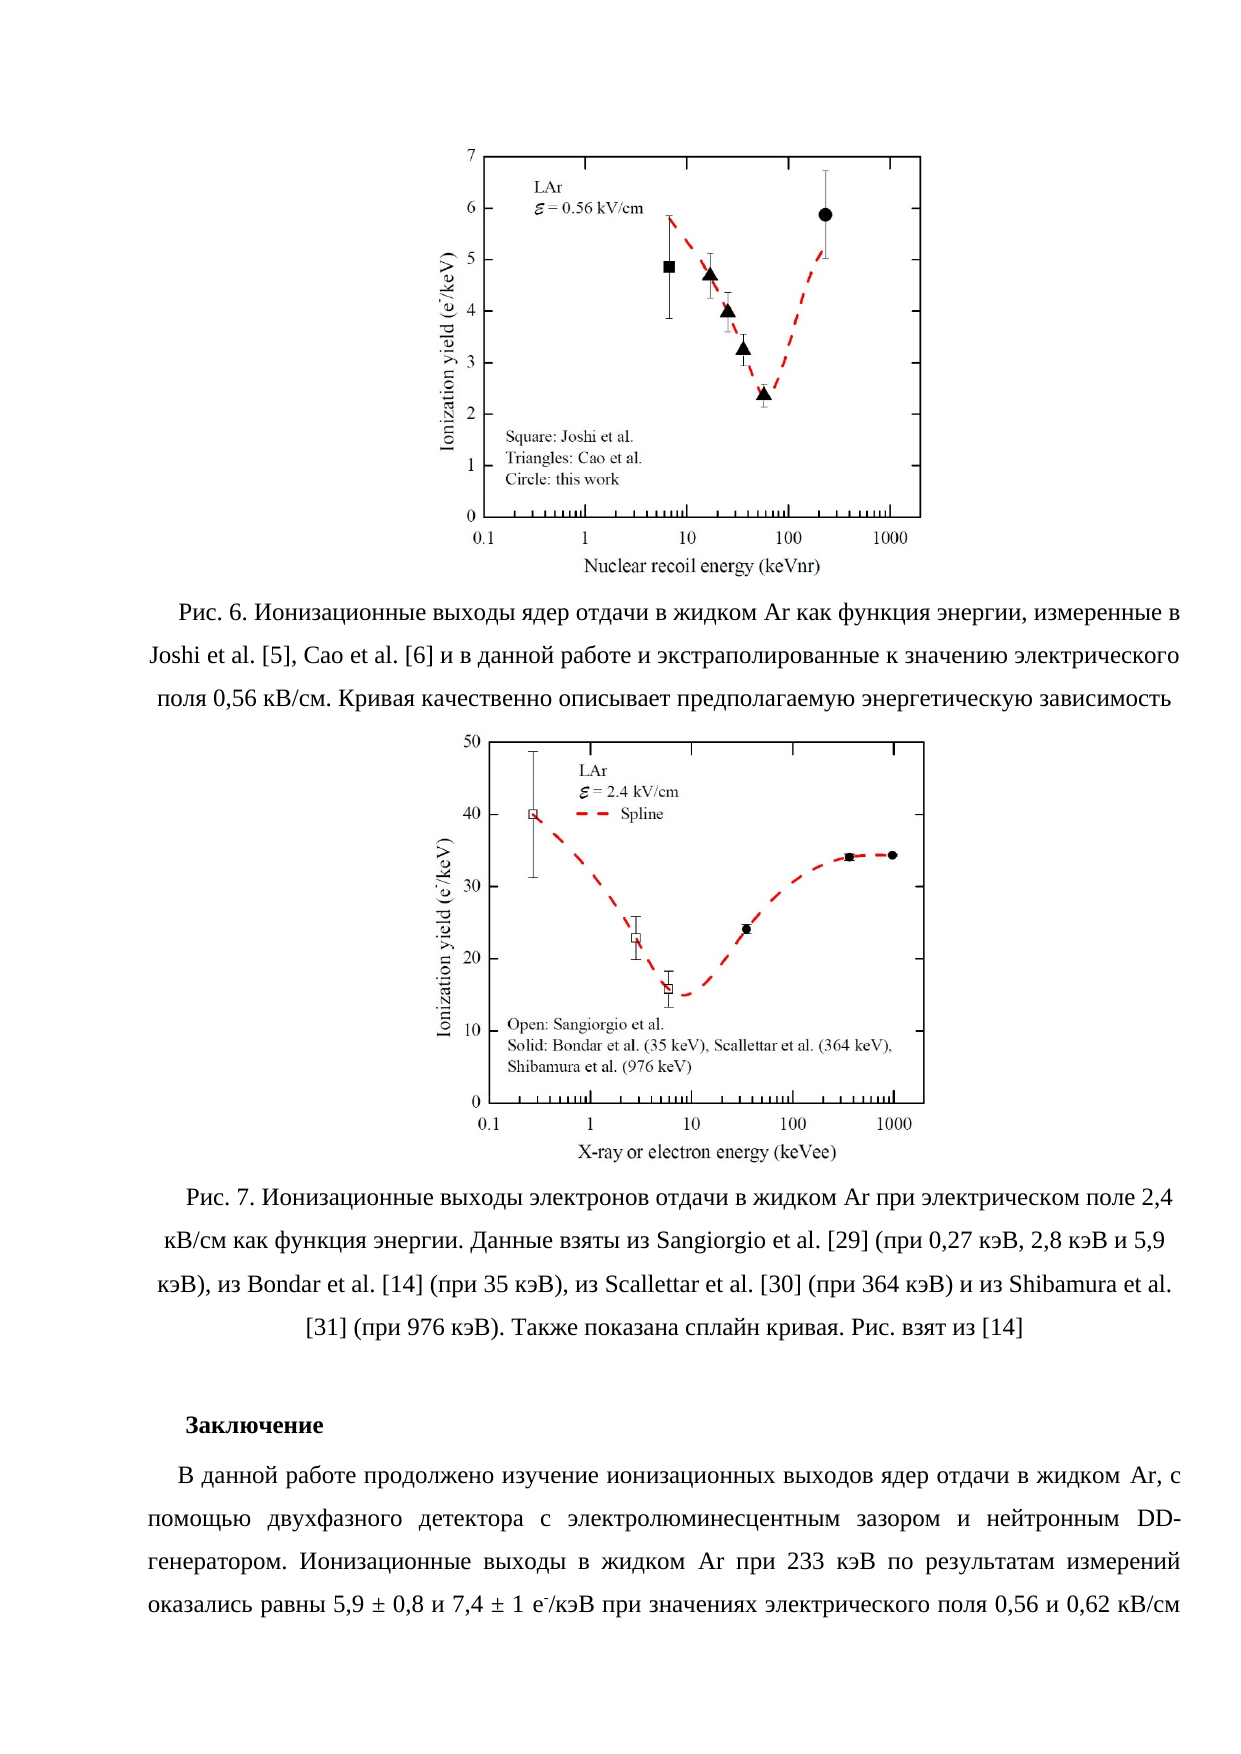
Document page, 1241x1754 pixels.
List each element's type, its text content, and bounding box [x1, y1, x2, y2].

text Рис. 7. Ионизационные выходы электронов отдачи в жидком Ar при электрическом поле 2,4 кВ/см как функция энергии. Данные взяты из Sangiorgio et al. [29] (при 0,27 кэВ, 2,8 кэВ и 5,9 кэВ), из Bondar et al. [14] (при 35 кэВ), из Scallettar et al. [30] (при 364 кэВ) и из Shibamura et al. [31] (при 976 кэВ). Также показана сплайн кривая. Рис. взят из [14] [148, 1182, 1181, 1341]
text Заключение [185, 1411, 1181, 1439]
picture [436, 147, 922, 577]
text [148, 1460, 1181, 1618]
picture [433, 732, 925, 1163]
text Рис. 6. Ионизационные выходы ядер отдачи в жидком Ar как функция энергии, измеренные в Joshi et al. [5], Cao et al. [6] и в данной работе и экстраполированные к значению электрического поля 0,56 кВ/см. Кривая качественно описывает предполагаемую энергетическую зависимость [148, 597, 1181, 712]
